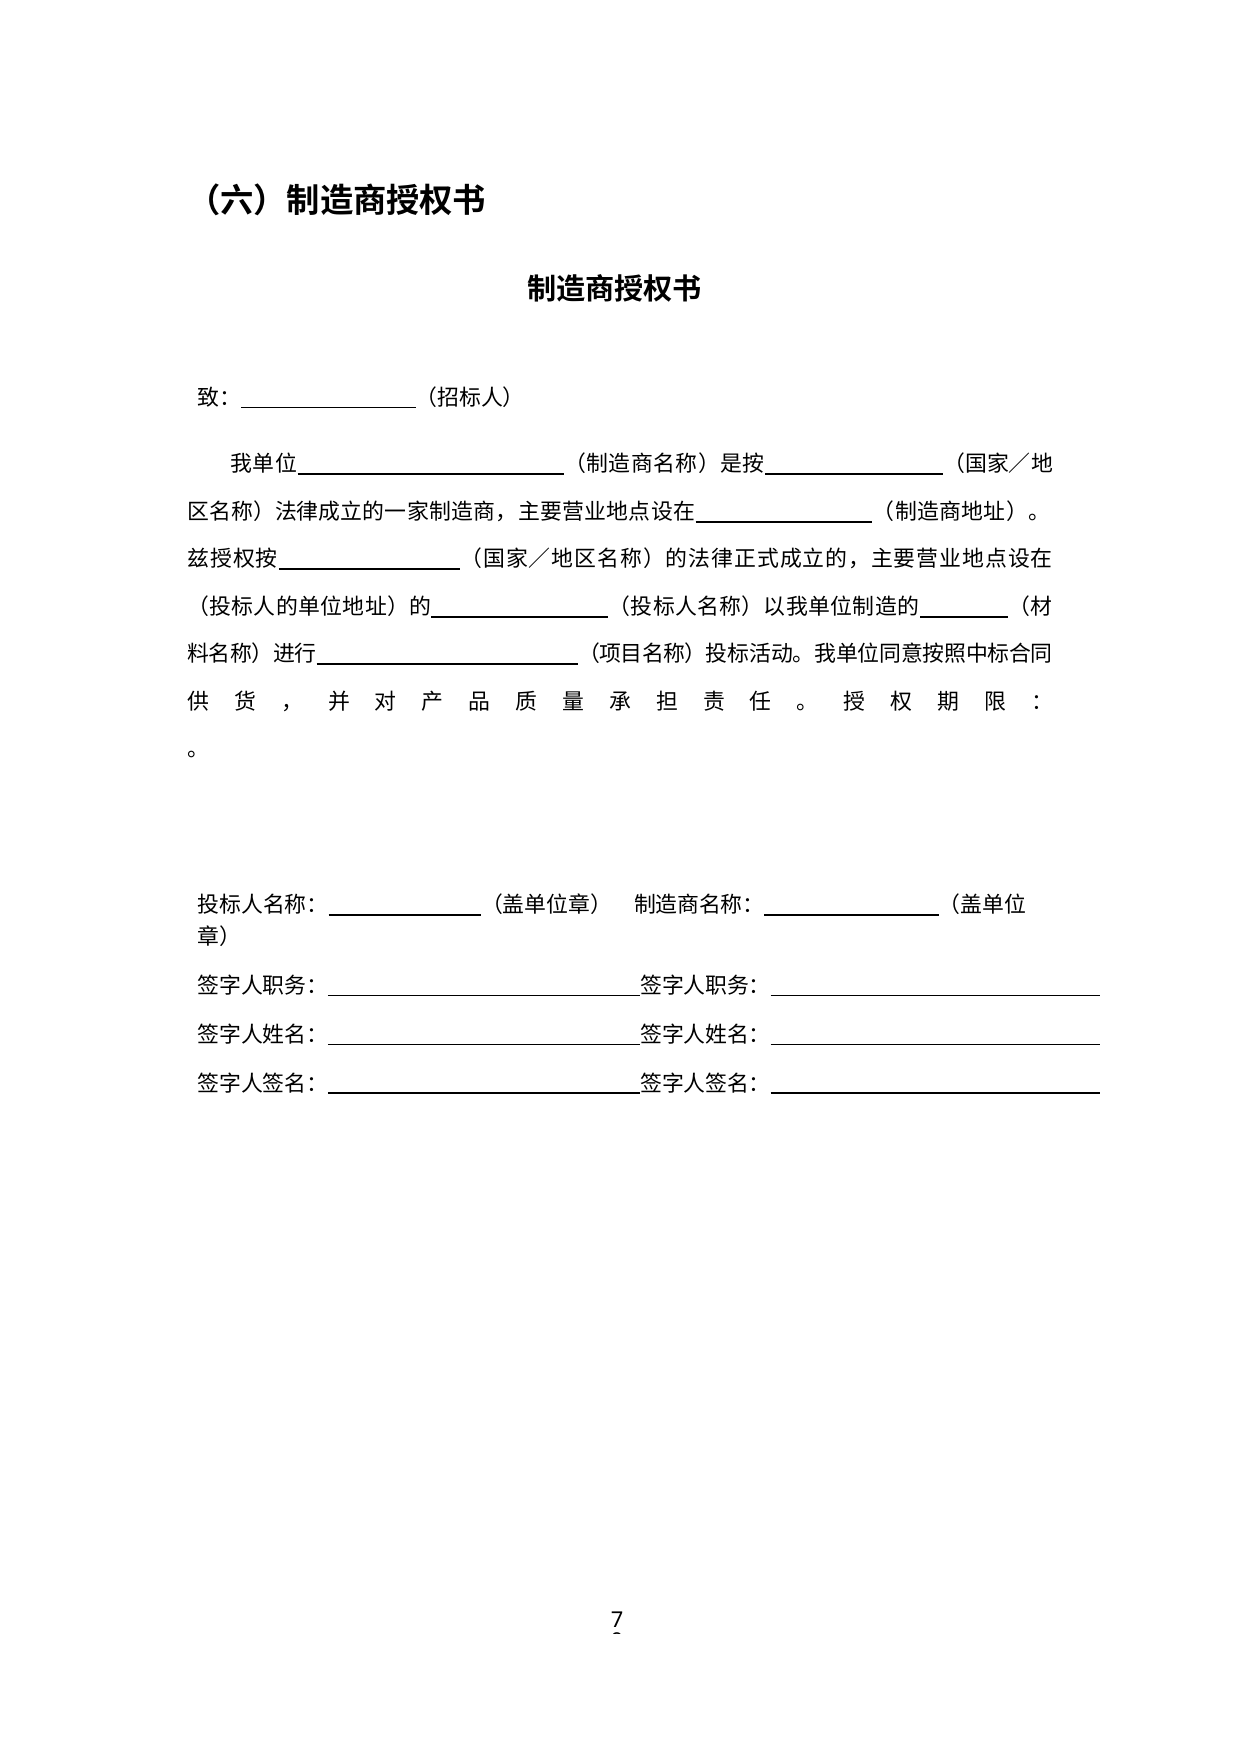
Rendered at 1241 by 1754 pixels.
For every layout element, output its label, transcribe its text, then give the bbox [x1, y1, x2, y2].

text 签字人职务： 签字人职务： [198, 968, 1053, 999]
text 我单位 （制造商名称）是按 （国家／地区名称）法律成立的一家制造商，主要营业地点设在 （制造商地址）。兹授权按 （国家／地区名称）的法律正式成立的，主要营业地点设在 （投标人的单位地址）的 （投标人名称）以我单位制造的 （材料名称）进行 （项目名称）投标活动。我单位同意按照中标合同供货，并对产品质量承担责任。授权期限： 。 [187, 446, 1053, 763]
subtitle （六）制造商授权书 [187, 174, 1053, 222]
text 签字人签名： 签字人签名： [198, 1066, 1053, 1097]
text 投标人名称： （盖单位章） 制造商名称： （盖单位章） [198, 887, 1053, 950]
text 签字人姓名： 签字人姓名： [198, 1017, 1053, 1048]
text 制造商授权书 [210, 266, 1018, 308]
text 致： （招标人） [198, 379, 1053, 411]
